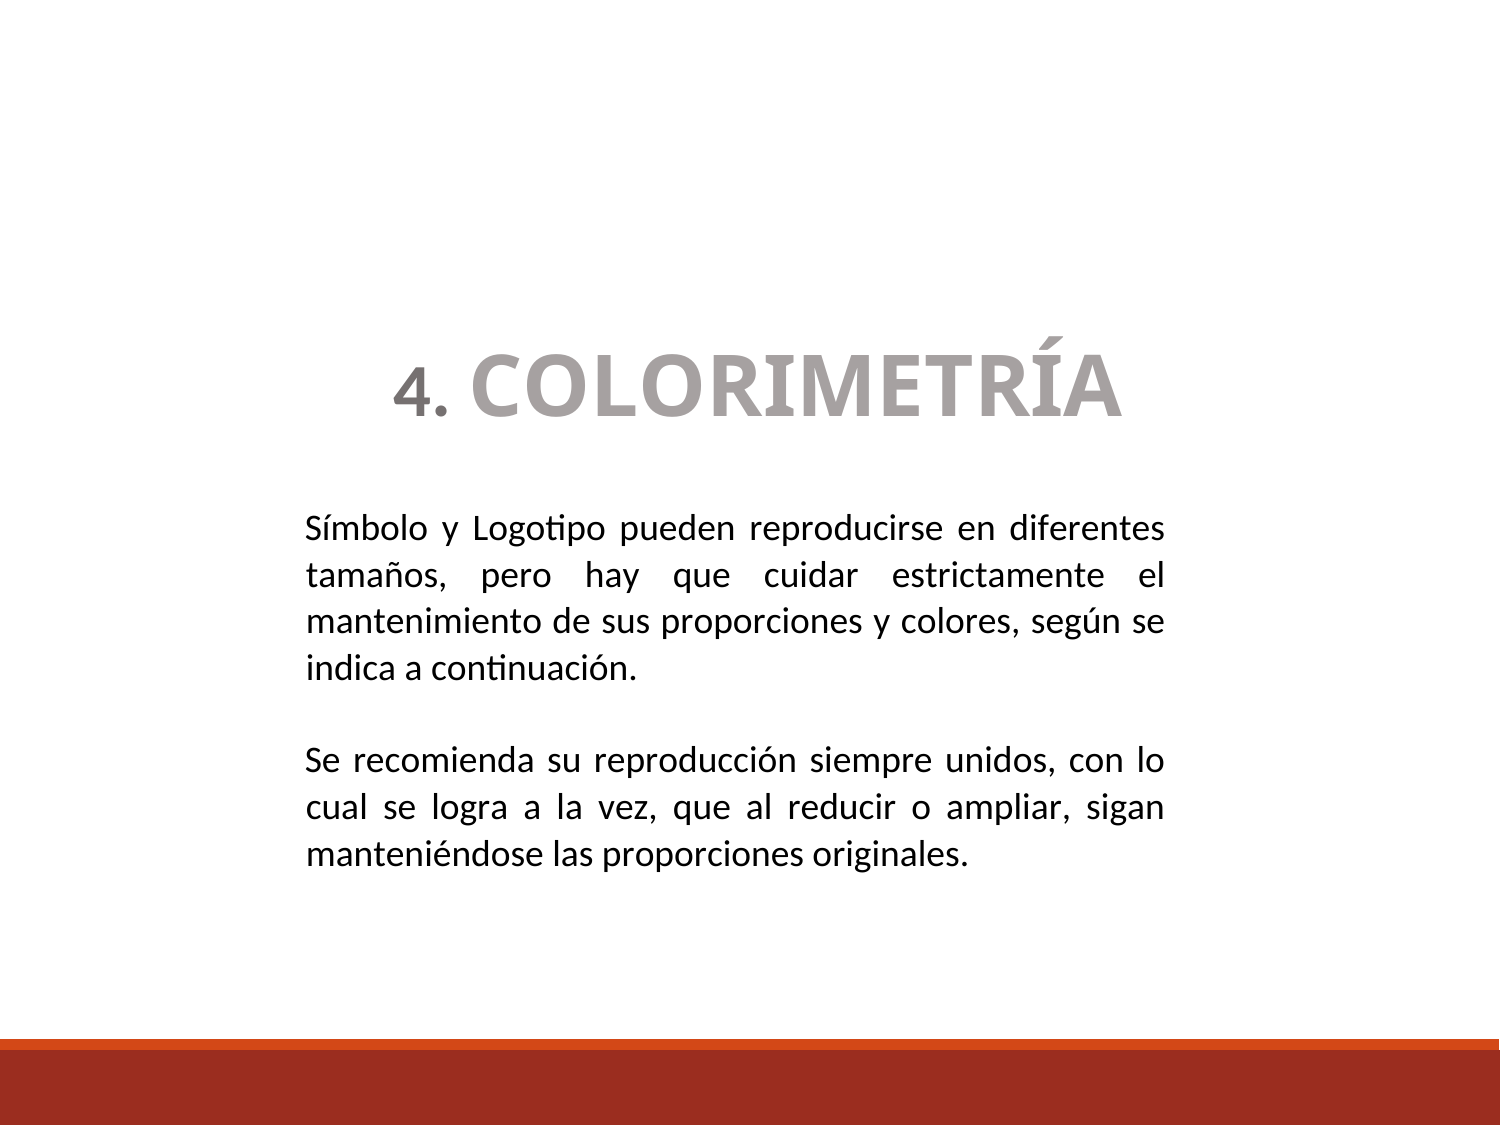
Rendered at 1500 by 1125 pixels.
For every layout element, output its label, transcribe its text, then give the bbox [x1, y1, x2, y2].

subtitle COLORIMETRÍA [166, 325, 1350, 441]
text Se recomienda su reproducción siempre unidos, con lo cual se logra a la vez, que al reducir o ampliar, sigan manteniéndose las proporciones originales. [304, 736, 1166, 876]
text Símbolo y Logotipo pueden reproducirse en diferentes tamaños, pero hay que cuidar estrictamente el mantenimiento de sus proporciones y colores, según se indica a continuación. [304, 504, 1166, 690]
